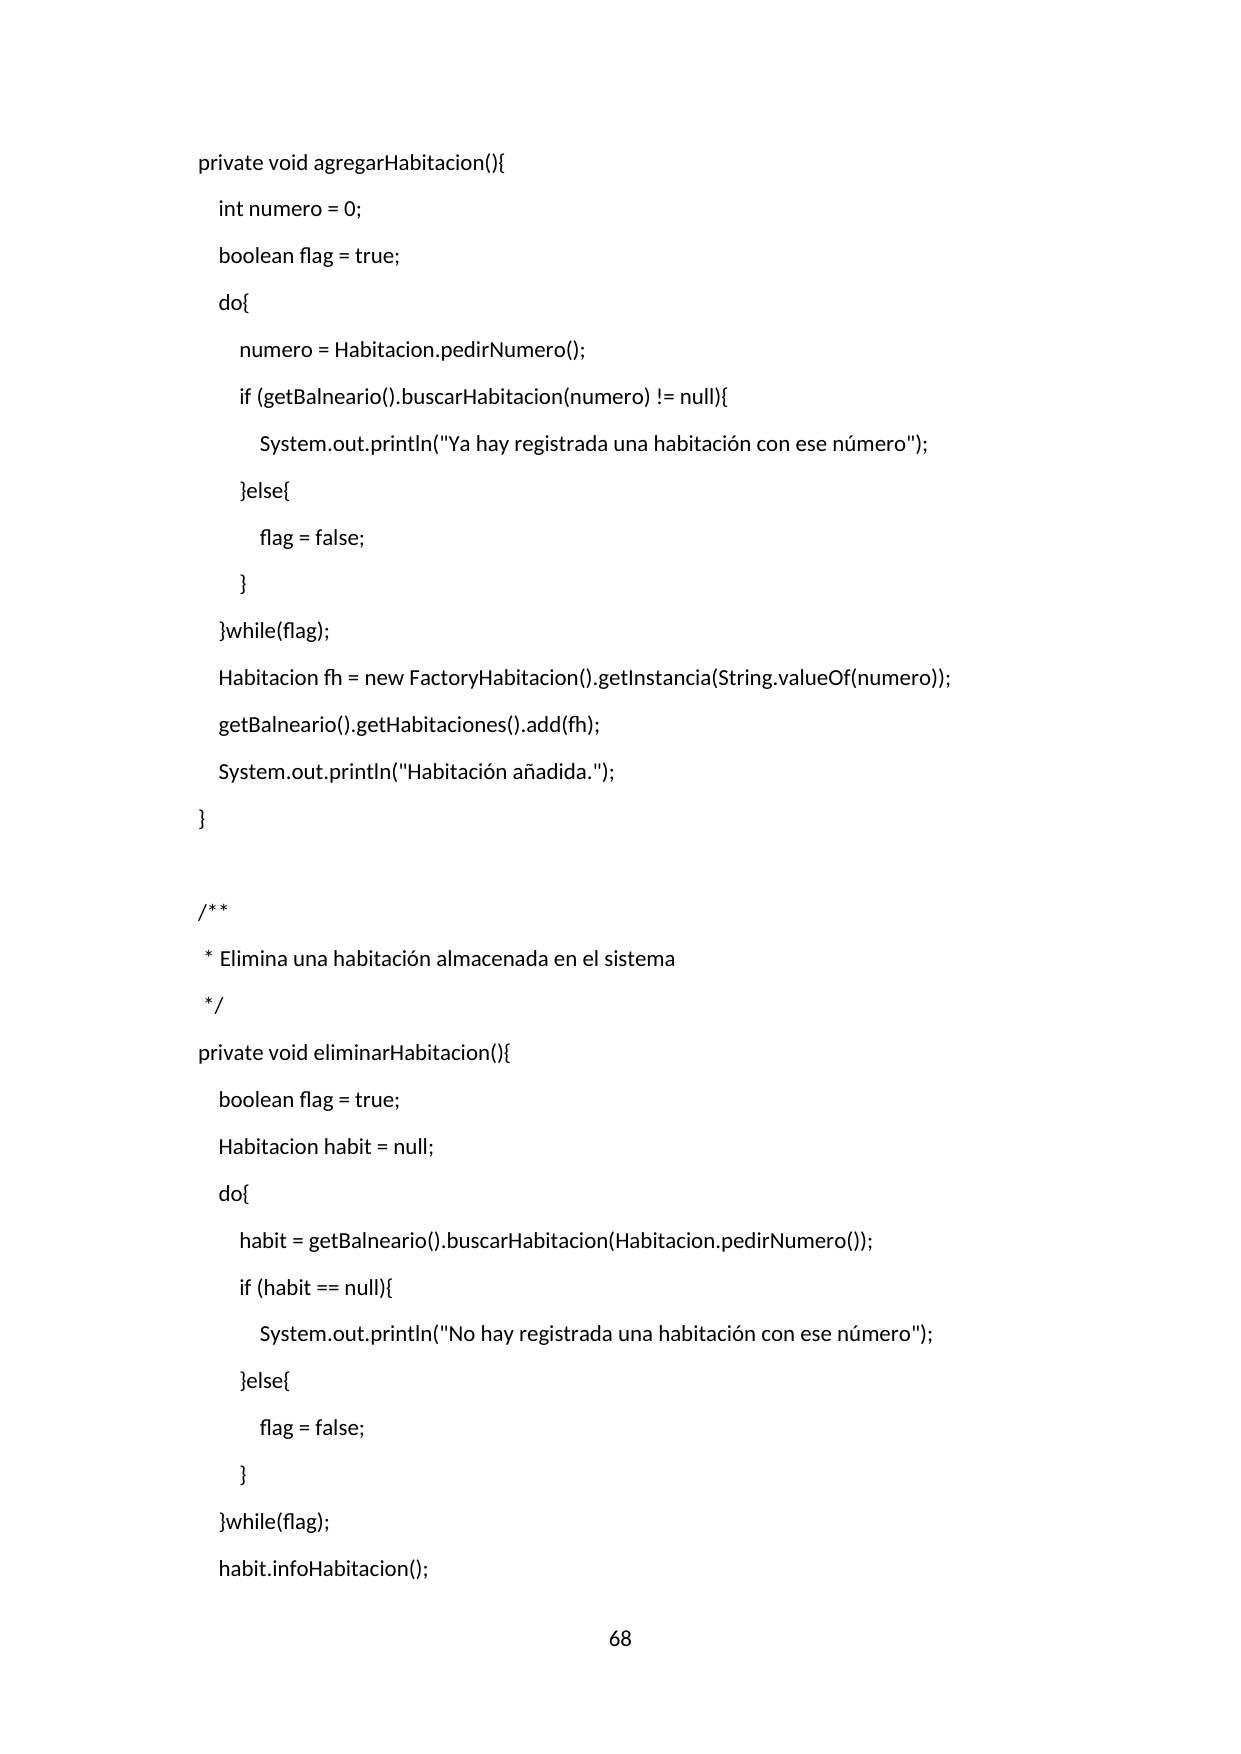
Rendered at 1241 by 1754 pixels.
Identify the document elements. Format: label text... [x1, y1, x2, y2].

text System.out.println("No hay registrada una habitación con ese número"); [177, 1319, 1063, 1347]
text private void agregarHabitacion(){ [177, 148, 1063, 176]
text } [177, 804, 1063, 832]
text } [177, 1460, 1063, 1488]
text habit = getBalneario().buscarHabitacion(Habitacion.pedirNumero()); [177, 1226, 1063, 1254]
text numero = Habitacion.pedirNumero(); [177, 335, 1063, 363]
text Habitacion fh = new FactoryHabitacion().getInstancia(String.valueOf(numero)); [177, 663, 1063, 691]
text do{ [177, 1179, 1063, 1207]
text Habitacion habit = null; [177, 1132, 1063, 1160]
text * Elimina una habitación almacenada en el sistema [177, 944, 1063, 972]
text } [177, 569, 1063, 597]
text }else{ [177, 476, 1063, 504]
text */ [177, 991, 1063, 1019]
text if (getBalneario().buscarHabitacion(numero) != null){ [177, 382, 1063, 410]
text boolean flag = true; [177, 1085, 1063, 1113]
text flag = false; [177, 523, 1063, 551]
text do{ [177, 288, 1063, 316]
text }while(flag); [177, 616, 1063, 644]
text System.out.println("Ya hay registrada una habitación con ese número"); [177, 429, 1063, 457]
text int numero = 0; [177, 194, 1063, 222]
text habit.infoHabitacion(); [177, 1554, 1063, 1582]
text System.out.println("Habitación añadida."); [177, 757, 1063, 785]
text }while(flag); [177, 1507, 1063, 1535]
text boolean flag = true; [177, 241, 1063, 269]
text }else{ [177, 1366, 1063, 1394]
text flag = false; [177, 1413, 1063, 1441]
text if (habit == null){ [177, 1273, 1063, 1301]
text getBalneario().getHabitaciones().add(fh); [177, 710, 1063, 738]
text /** [177, 898, 1063, 926]
text private void eliminarHabitacion(){ [177, 1038, 1063, 1066]
